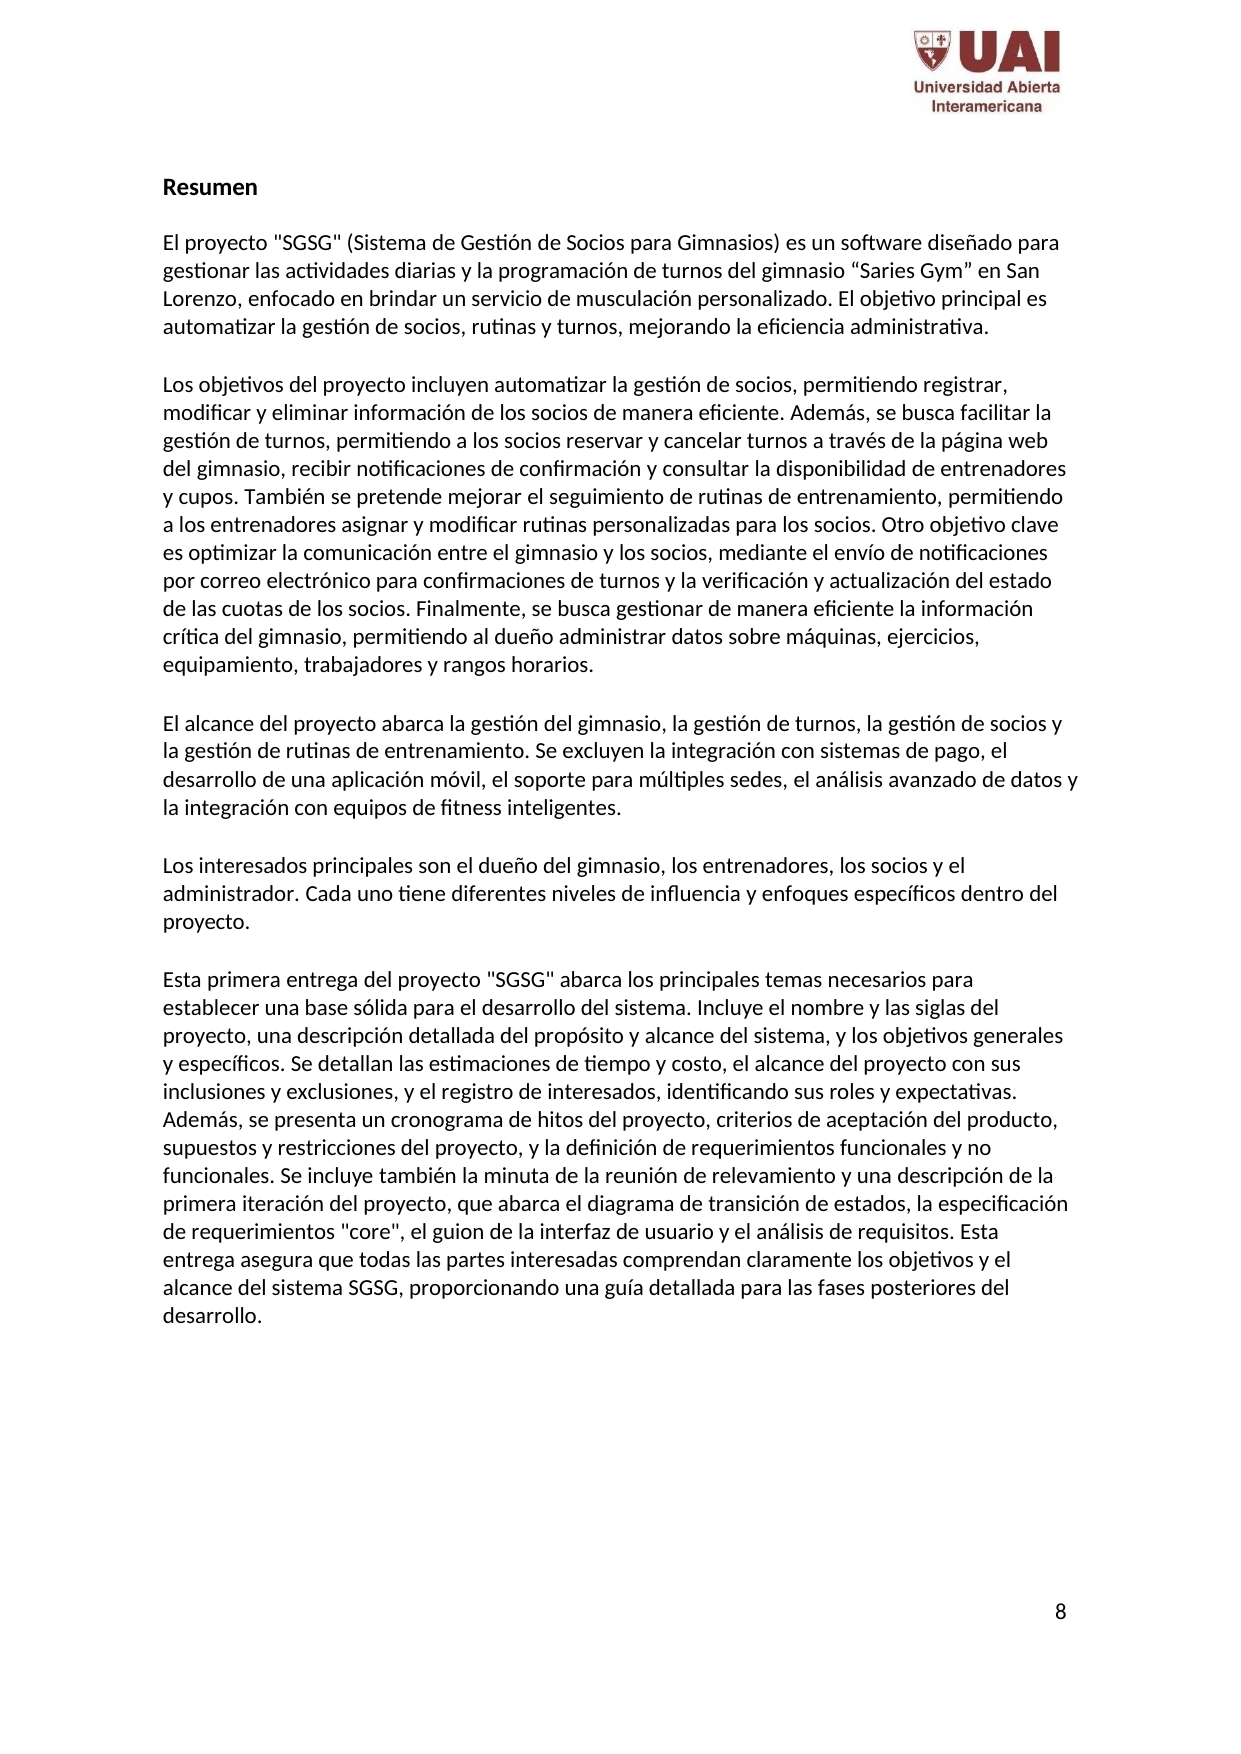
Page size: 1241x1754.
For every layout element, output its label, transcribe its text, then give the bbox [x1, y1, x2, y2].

text Los interesados principales son el dueño del gimnasio, los entrenadores, los socios y el administrador. Cada uno tiene diferentes niveles de influencia y enfoques específicos dentro del proyecto. [163, 851, 1068, 935]
text El proyecto "SGSG" (Sistema de Gestión de Socios para Gimnasios) es un software diseñado para gestionar las actividades diarias y la programación de turnos del gimnasio “Saries Gym” en San Lorenzo, enfocado en brindar un servicio de musculación personalizado. El objetivo principal es automatizar la gestión de socios, rutinas y turnos, mejorando la eficiencia administrativa. [163, 228, 1068, 340]
text Esta primera entrega del proyecto "SGSG" abarca los principales temas necesarios para establecer una base sólida para el desarrollo del sistema. Incluye el nombre y las siglas del proyecto, una descripción detallada del propósito y alcance del sistema, y los objetivos generales y específicos. Se detallan las estimaciones de tiempo y costo, el alcance del proyecto con sus inclusiones y exclusiones, y el registro de interesados, identificando sus roles y expectativas. Además, se presenta un cronograma de hitos del proyecto, criterios de aceptación del producto, supuestos y restricciones del proyecto, y la definición de requerimientos funcionales y no funcionales. Se incluye también la minuta de la reunión de relevamiento y una descripción de la primera iteración del proyecto, que abarca el diagrama de transición de estados, la especificación de requerimientos "core", el guion de la interfaz de usuario y el análisis de requisitos. Esta entrega asegura que todas las partes interesadas comprendan claramente los objetivos y el alcance del sistema SGSG, proporcionando una guía detallada para las fases posteriores del desarrollo. [163, 965, 1074, 1329]
text Los objetivos del proyecto incluyen automatizar la gestión de socios, permitiendo registrar, modificar y eliminar información de los socios de manera eficiente. Además, se busca facilitar la gestión de turnos, permitiendo a los socios reservar y cancelar turnos a través de la página web del gimnasio, recibir notificaciones de confirmación y consultar la disponibilidad de entrenadores y cupos. También se pretende mejorar el seguimiento de rutinas de entrenamiento, permitiendo a los entrenadores asignar y modificar rutinas personalizadas para los socios. Otro objetivo clave es optimizar la comunicación entre el gimnasio y los socios, mediante el envío de notificaciones por correo electrónico para confirmaciones de turnos y la verificación y actualización del estado de las cuotas de los socios. Finalmente, se busca gestionar de manera eficiente la información crítica del gimnasio, permitiendo al dueño administrar datos sobre máquinas, ejercicios, equipamiento, trabajadores y rangos horarios. [163, 370, 1068, 678]
picture [910, 27, 1062, 115]
subtitle Resumen [163, 171, 1236, 201]
text El alcance del proyecto abarca la gestión del gimnasio, la gestión de turnos, la gestión de socios y la gestión de rutinas de entrenamiento. Se excluyen la integración con sistemas de pago, el desarrollo de una aplicación móvil, el soporte para múltiples sedes, el análisis avanzado de datos y la integración con equipos de fitness inteligentes. [163, 709, 1078, 821]
